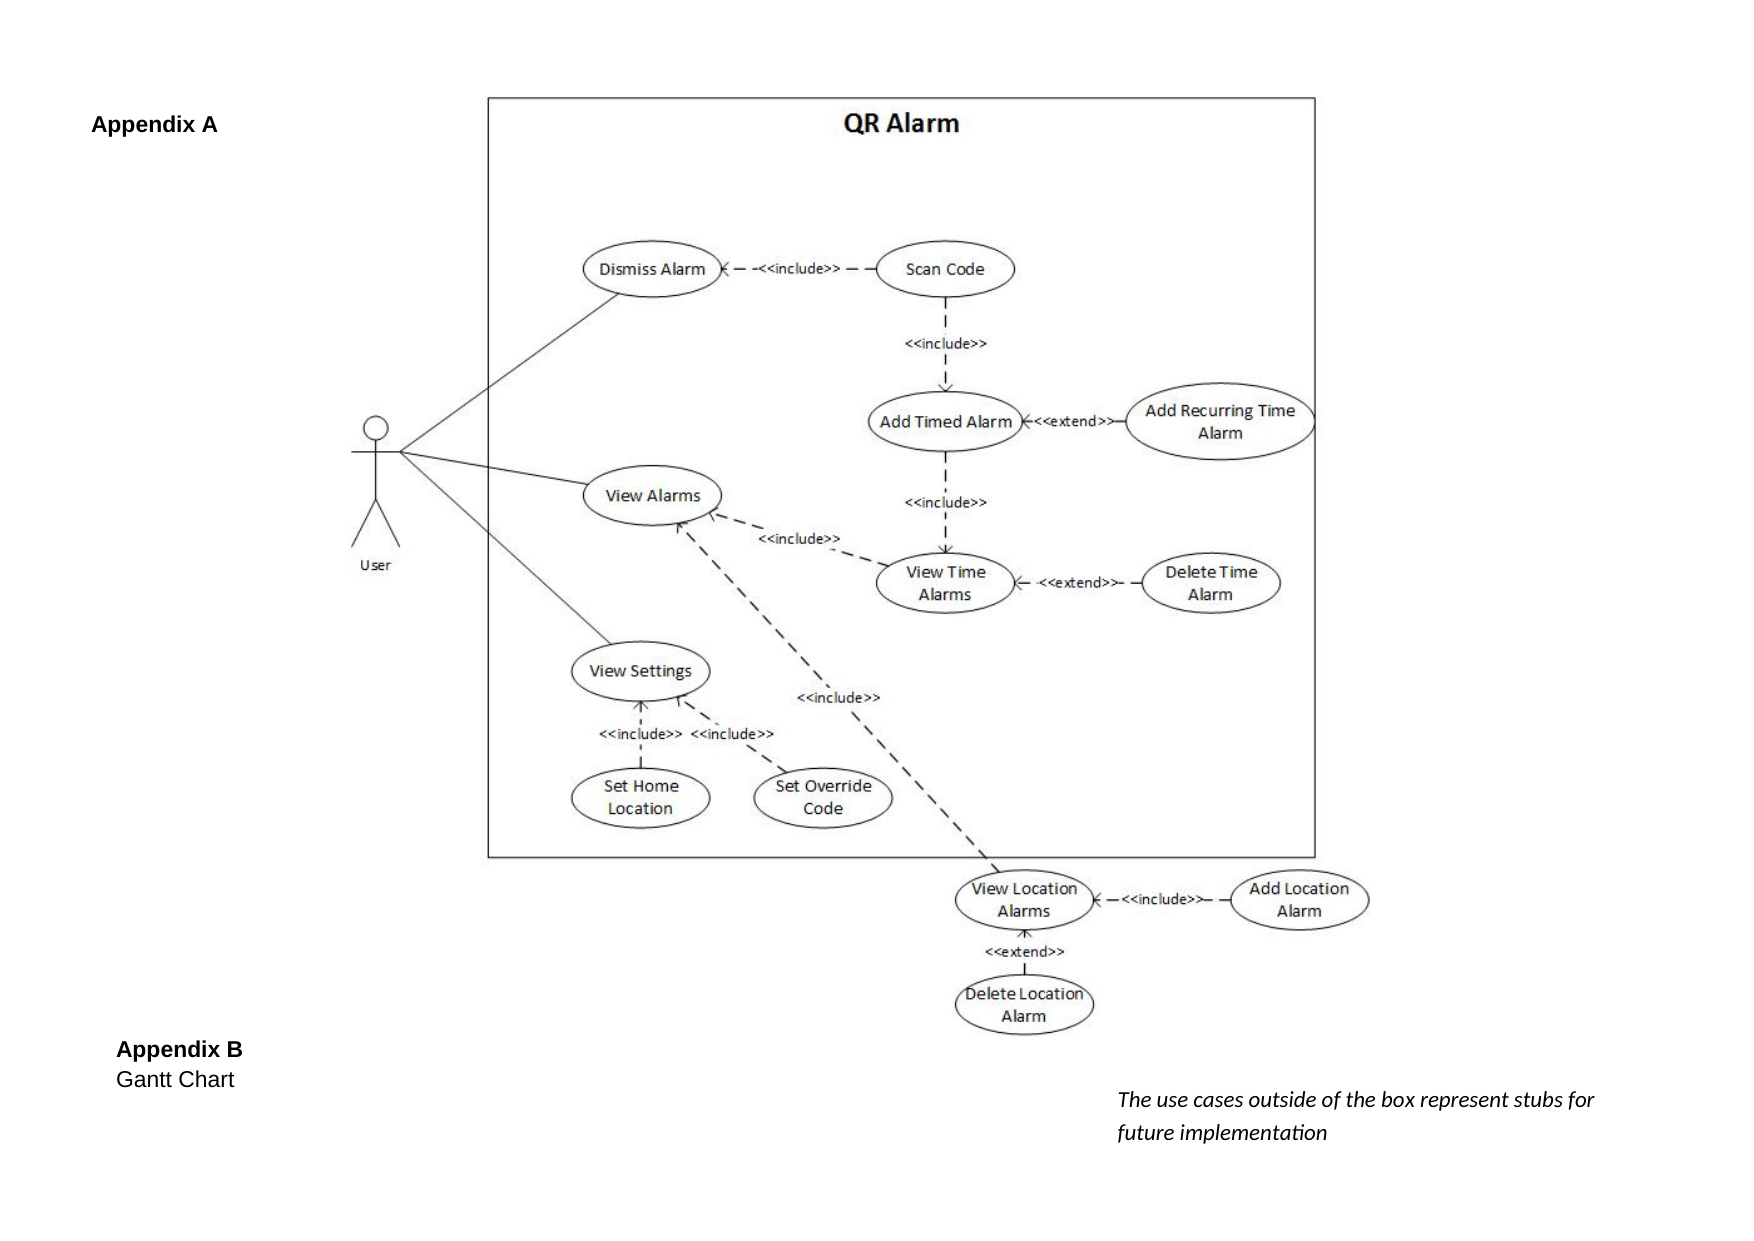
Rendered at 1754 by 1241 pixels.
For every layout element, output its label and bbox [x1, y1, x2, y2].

picture [350, 96, 1371, 1037]
